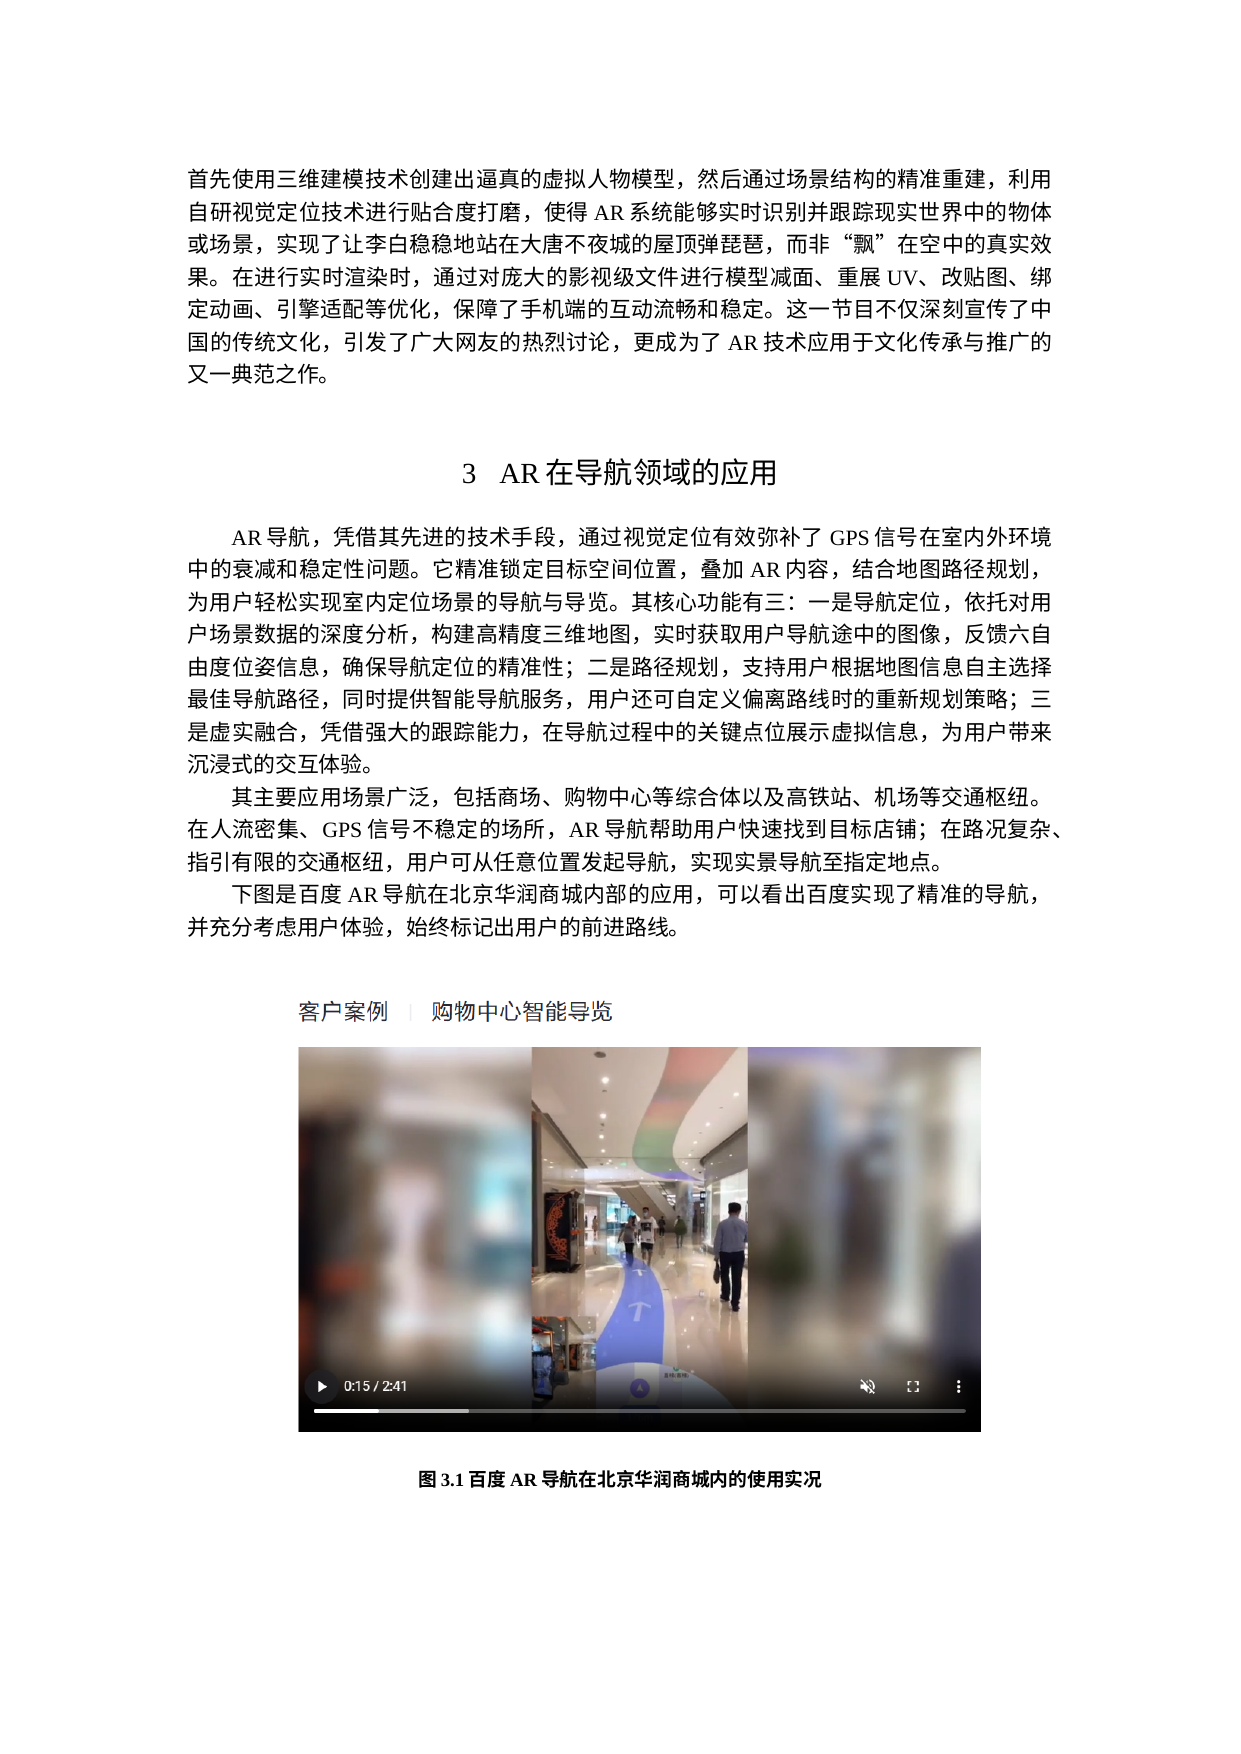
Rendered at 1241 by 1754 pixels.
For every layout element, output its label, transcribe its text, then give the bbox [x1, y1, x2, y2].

text 下图是百度AR导航在北京华润商城内部的应用，可以看出百度实现了精准的导航，并充分考虑用户体验，始终标记出用户的前进路线。 [187, 877, 1053, 942]
text AR导航，凭借其先进的技术手段，通过视觉定位有效弥补了GPS信号在室内外环境中的衰减和稳定性问题。它精准锁定目标空间位置，叠加AR内容，结合地图路径规划，为用户轻松实现室内定位场景的导航与导览。其核心功能有三：一是导航定位，依托对用户场景数据的深度分析，构建高精度三维地图，实时获取用户导航途中的图像，反馈六自由度位姿信息，确保导航定位的精准性；二是路径规划，支持用户根据地图信息自主选择最佳导航路径，同时提供智能导航服务，用户还可自定义偏离路线时的重新规划策略；三是虚实融合，凭借强大的跟踪能力，在导航过程中的关键点位展示虚拟信息，为用户带来沉浸式的交互体验。 [187, 519, 1053, 779]
picture [283, 992, 989, 1436]
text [187, 162, 1053, 389]
subtitle AR在导航领域的应用 [187, 438, 1053, 503]
text 其主要应用场景广泛，包括商场、购物中心等综合体以及高铁站、机场等交通枢纽。在人流密集、GPS信号不稳定的场所，AR导航帮助用户快速找到目标店铺；在路况复杂、指引有限的交通枢纽，用户可从任意位置发起导航，实现实景导航至指定地点。 [187, 779, 1053, 877]
